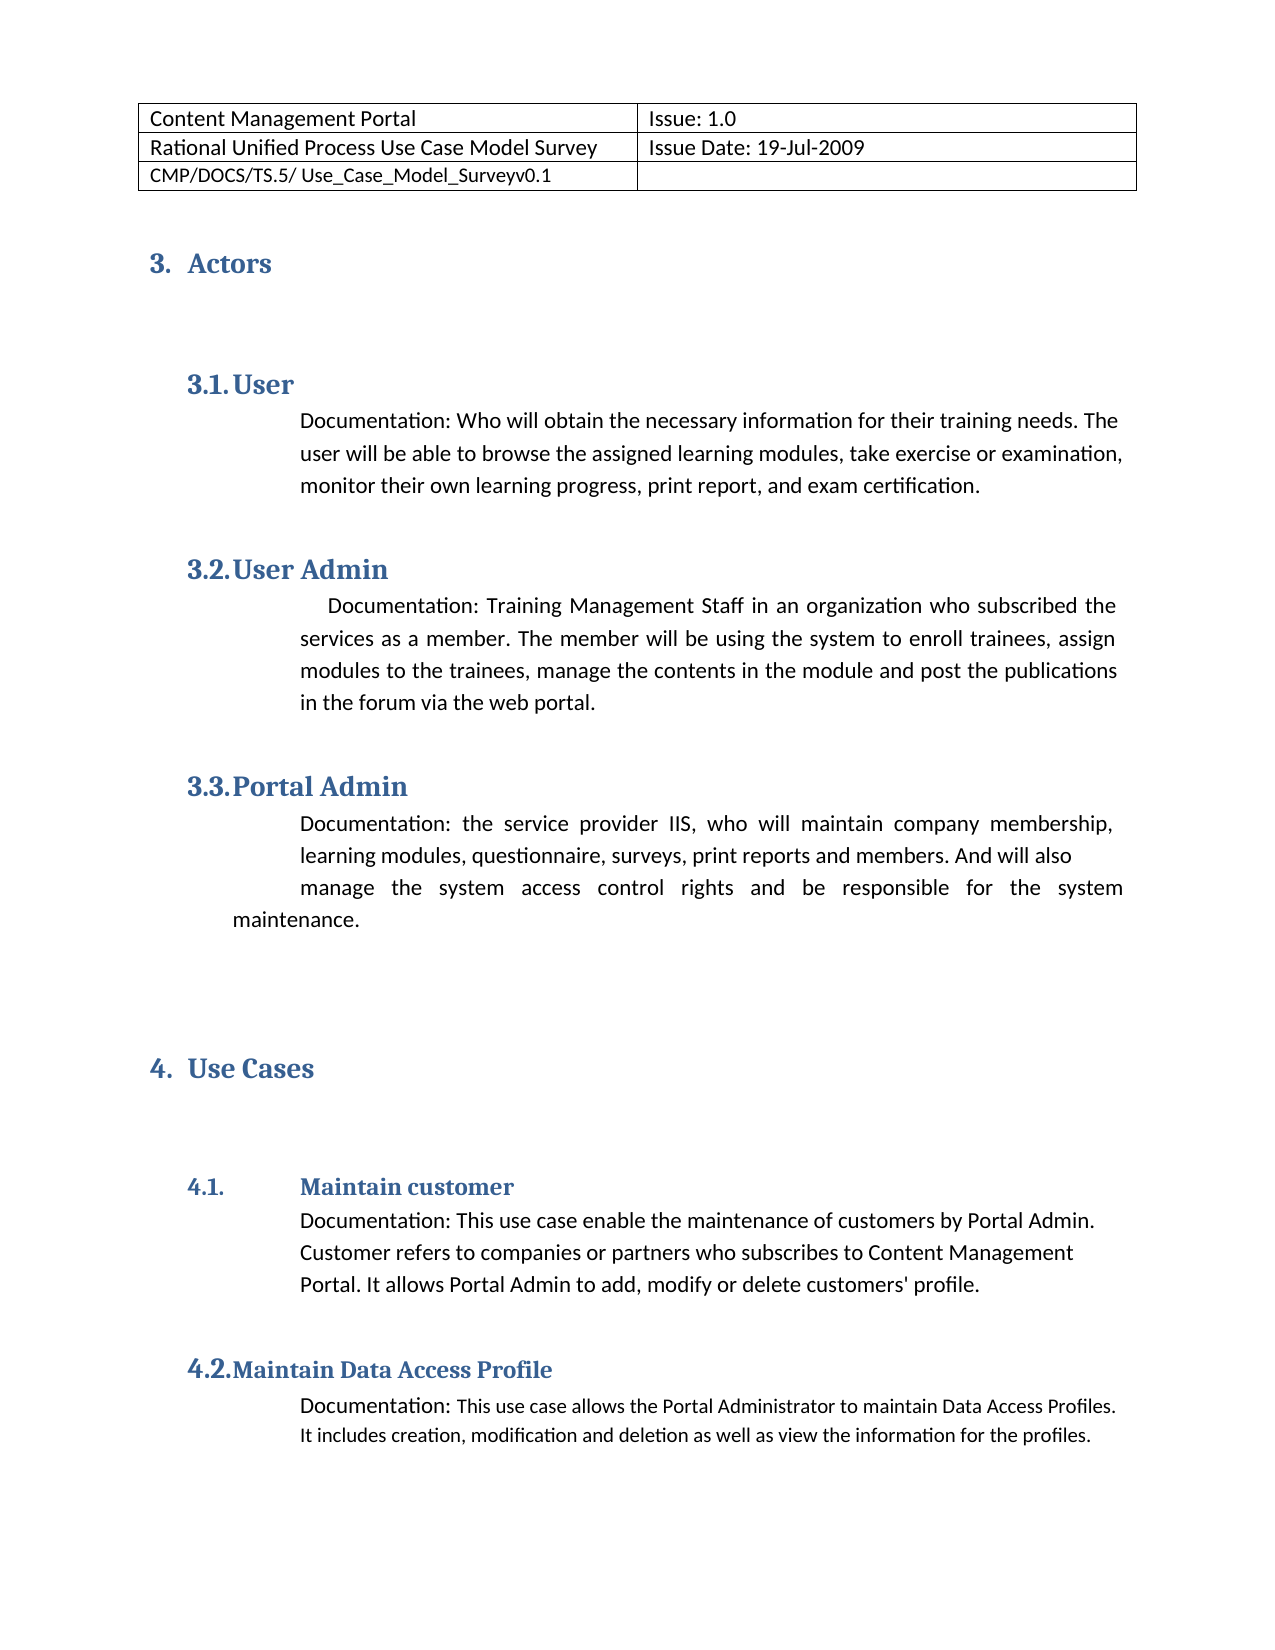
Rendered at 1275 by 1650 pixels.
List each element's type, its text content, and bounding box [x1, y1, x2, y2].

subtitle Maintain customer [187, 1173, 1125, 1202]
subtitle User Admin [187, 553, 1125, 587]
list Documentation: Training Management Staff in an organization who subscribed the services as a member. The member will be using the system to enroll trainees, assign modules to the trainees, manage the contents in the module and post the publications in the forum via the web portal. [232, 592, 1125, 716]
list Documentation: Who will obtain the necessary information for their training needs. The user will be able to browse the assigned learning modules, take exercise or examination, monitor their own learning progress, print report, and exam certification. [232, 407, 1125, 499]
subtitle Use Cases [150, 1052, 1125, 1086]
subtitle User [187, 368, 1125, 402]
subtitle Actors [150, 247, 1125, 281]
subtitle Portal Admin [187, 770, 1125, 804]
list Documentation: This use case allows the Portal Administrator to maintain Data Access Profiles. It includes creation, modification and deletion as well as view the information for the profiles. [232, 1391, 1125, 1448]
subtitle Maintain Data Access Profile [187, 1352, 1125, 1386]
list Documentation: This use case enable the maintenance of customers by Portal Admin. Customer refers to companies or partners who subscribes to Content Management Portal. It allows Portal Admin to add, modify or delete customers' profile. [232, 1206, 1125, 1298]
list manage the system access control rights and be responsible for the system maintenance. [232, 873, 1125, 933]
list Documentation: the service provider IIS, who will maintain company membership, learning modules, questionnaire, surveys, print reports and members. And will also [232, 809, 1125, 869]
